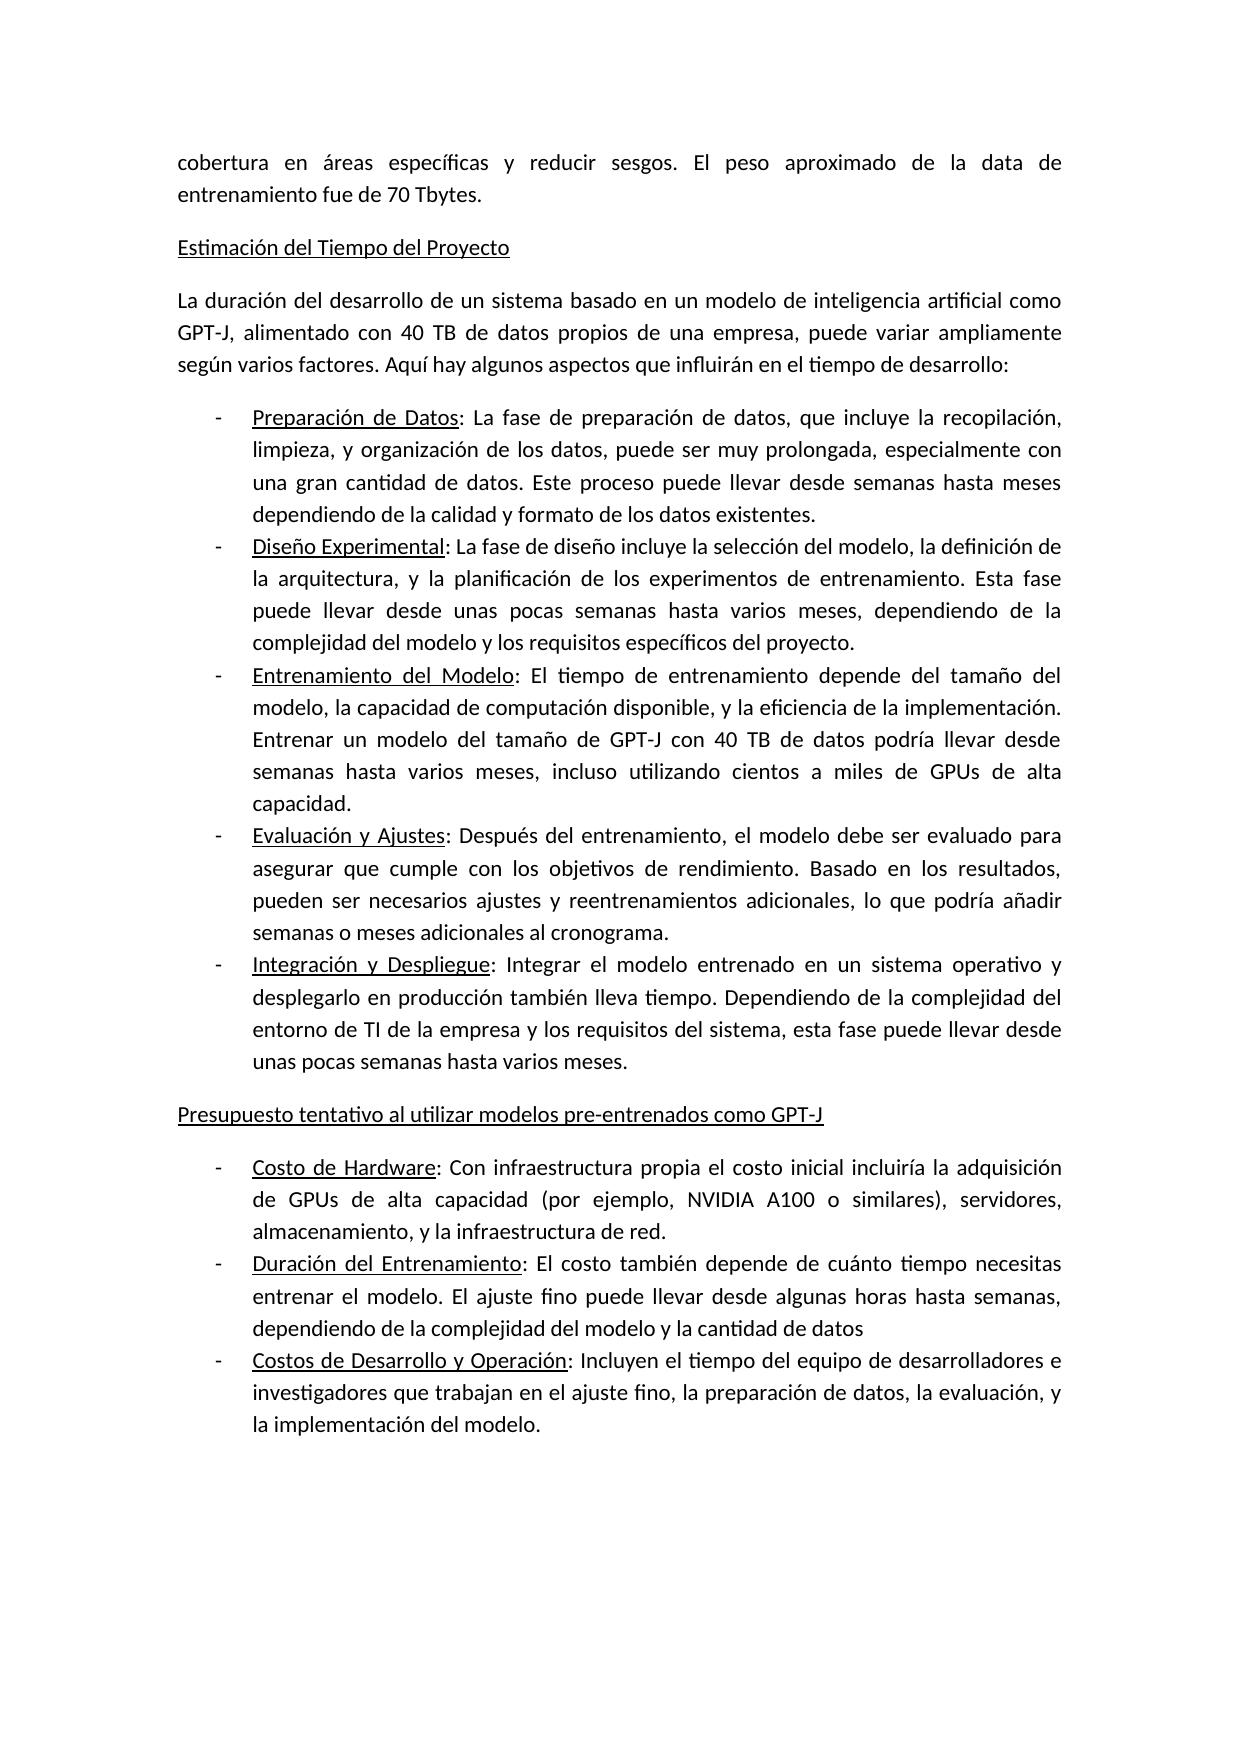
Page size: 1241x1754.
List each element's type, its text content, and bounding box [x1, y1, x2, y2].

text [177, 148, 1063, 208]
text Estimación del Tiempo del Proyecto [177, 233, 1063, 261]
list Evaluación y Ajustes: Después del entrenamiento, el modelo debe ser evaluado para asegurar que cumple con los objetivos de rendimiento. Basado en los resultados, pueden ser necesarios ajustes y reentrenamientos adicionales, lo que podría añadir semanas o meses adicionales al cronograma. [215, 822, 1063, 946]
text La duración del desarrollo de un sistema basado en un modelo de inteligencia artificial como GPT-J, alimentado con 40 TB de datos propios de una empresa, puede variar ampliamente según varios factores. Aquí hay algunos aspectos que influirán en el tiempo de desarrollo: [177, 286, 1063, 378]
list Duración del Entrenamiento: El costo también depende de cuánto tiempo necesitas entrenar el modelo. El ajuste fino puede llevar desde algunas horas hasta semanas, dependiendo de la complejidad del modelo y la cantidad de datos [215, 1249, 1063, 1342]
text Presupuesto tentativo al utilizar modelos pre-entrenados como GPT-J [177, 1100, 1063, 1128]
list Integración y Despliegue: Integrar el modelo entrenado en un sistema operativo y desplegarlo en producción también lleva tiempo. Dependiendo de la complejidad del entorno de TI de la empresa y los requisitos del sistema, esta fase puede llevar desde unas pocas semanas hasta varios meses. [215, 950, 1063, 1075]
list Entrenamiento del Modelo: El tiempo de entrenamiento depende del tamaño del modelo, la capacidad de computación disponible, y la eficiencia de la implementación. Entrenar un modelo del tamaño de GPT-J con 40 TB de datos podría llevar desde semanas hasta varios meses, incluso utilizando cientos a miles de GPUs de alta capacidad. [215, 661, 1063, 817]
list Costo de Hardware: Con infraestructura propia el costo inicial incluiría la adquisición de GPUs de alta capacidad (por ejemplo, NVIDIA A100 o similares), servidores, almacenamiento, y la infraestructura de red. [215, 1153, 1063, 1245]
list Diseño Experimental: La fase de diseño incluye la selección del modelo, la definición de la arquitectura, y la planificación de los experimentos de entrenamiento. Esta fase puede llevar desde unas pocas semanas hasta varios meses, dependiendo de la complejidad del modelo y los requisitos específicos del proyecto. [215, 532, 1063, 657]
list Costos de Desarrollo y Operación: Incluyen el tiempo del equipo de desarrolladores e investigadores que trabajan en el ajuste fino, la preparación de datos, la evaluación, y la implementación del modelo. [215, 1346, 1063, 1438]
list Preparación de Datos: La fase de preparación de datos, que incluye la recopilación, limpieza, y organización de los datos, puede ser muy prolongada, especialmente con una gran cantidad de datos. Este proceso puede llevar desde semanas hasta meses dependiendo de la calidad y formato de los datos existentes. [215, 403, 1063, 528]
